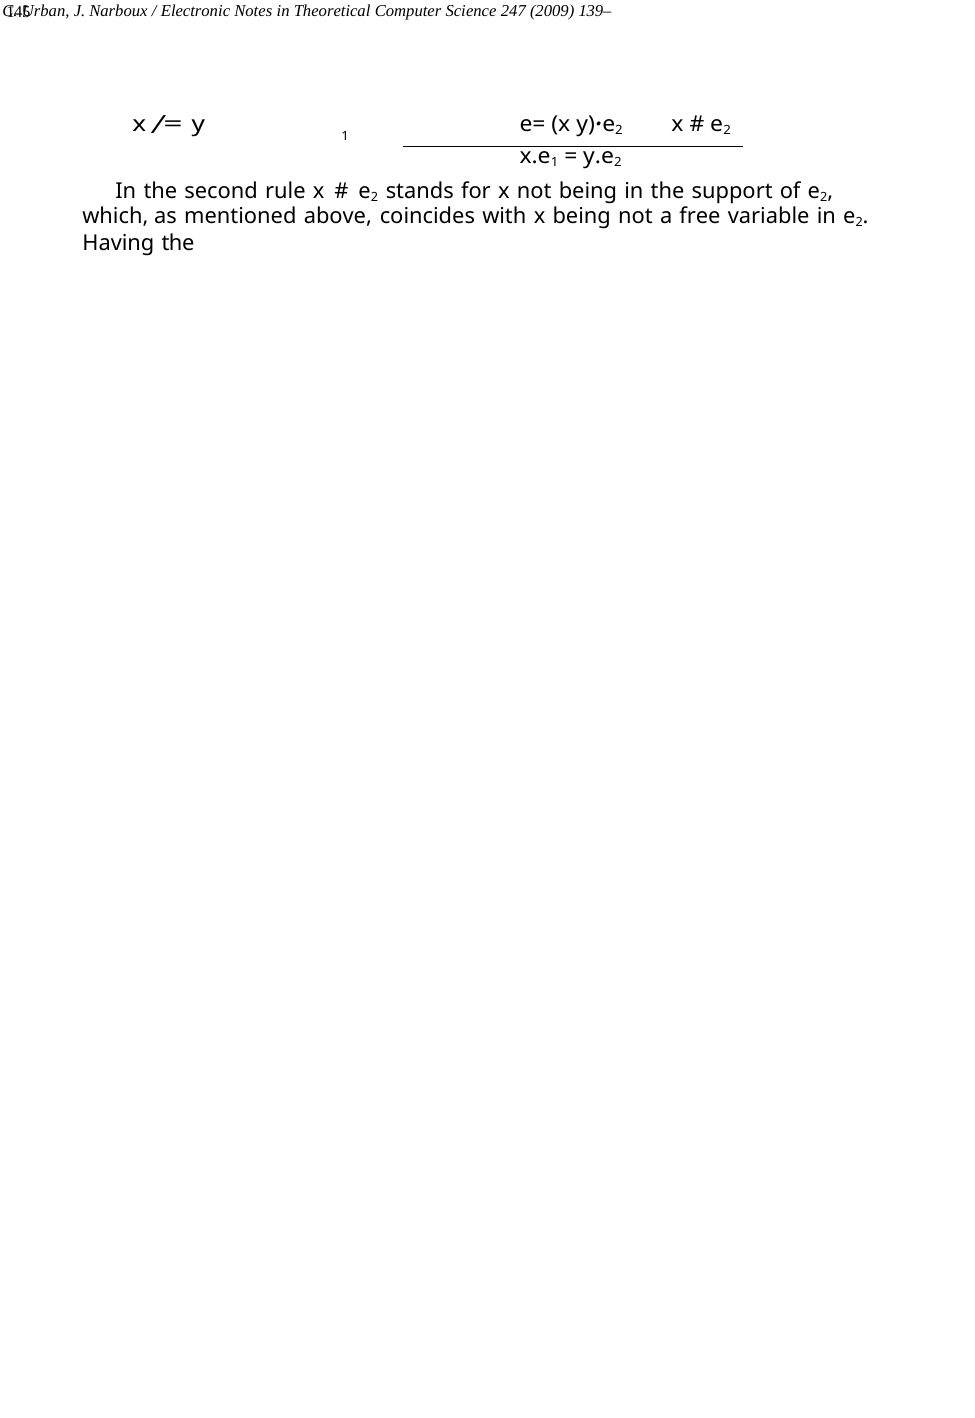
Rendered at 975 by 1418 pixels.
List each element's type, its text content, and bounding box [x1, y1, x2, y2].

text x /= y [132, 108, 324, 138]
text 1 e= (x y)·e2 x # e2 x.e1 = y.e2 [511, 108, 743, 146]
text 1 e= (x y)·e2 x # e2 x.e1 = y.e2 [511, 147, 743, 170]
text In the second rule x # e2 stands for x not being in the support of e2, which, as mentioned above, coincides with x being not a free variable in e2. Having the [82, 178, 886, 256]
